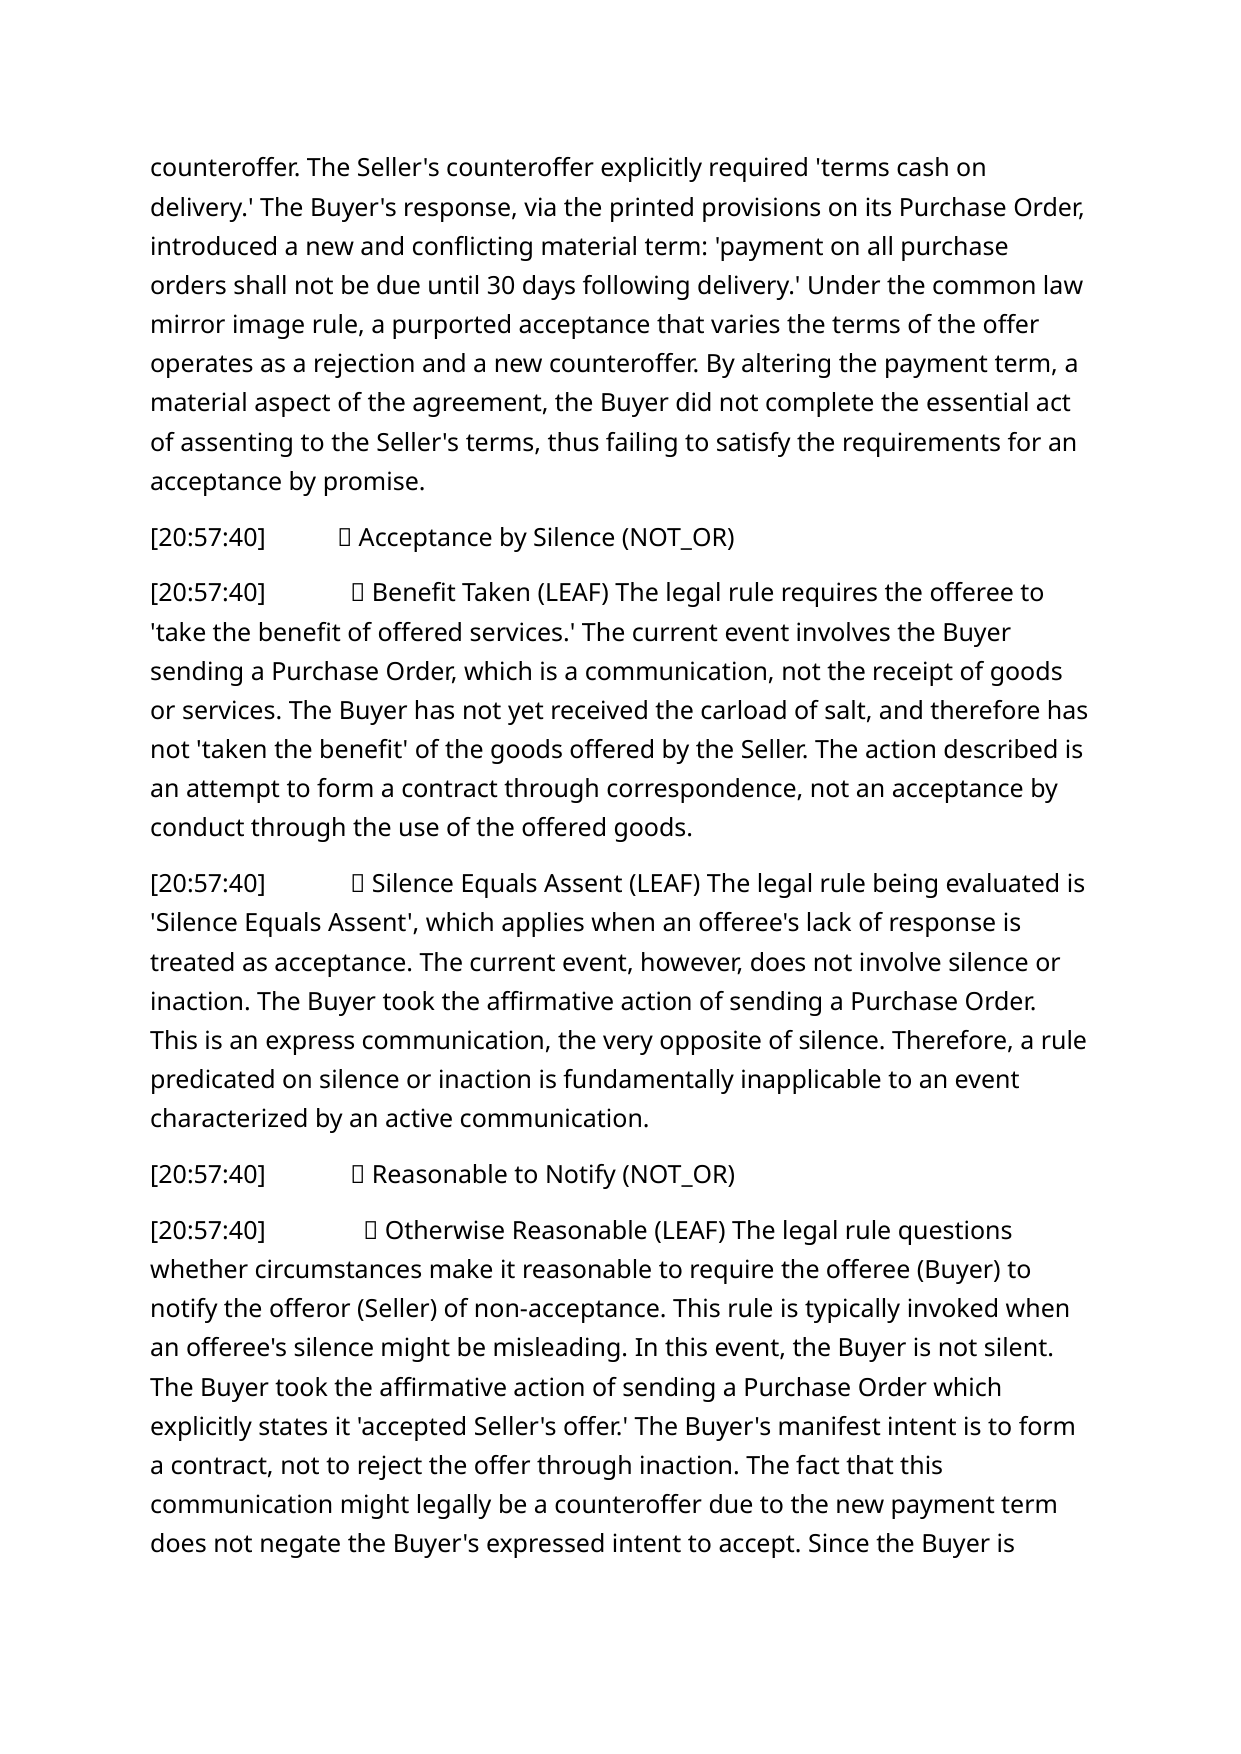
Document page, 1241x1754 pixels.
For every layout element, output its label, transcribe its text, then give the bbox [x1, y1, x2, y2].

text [150, 1212, 1090, 1560]
text [20:57:40] 🔴 Acceptance by Silence (NOT_OR) [150, 519, 1090, 553]
text [20:57:40] 🔴 Benefit Taken (LEAF) The legal rule requires the offeree to 'take the benefit of offered services.' The current event involves the Buyer sending a Purchase Order, which is a communication, not the receipt of goods or services. The Buyer has not yet received the carload of salt, and therefore has not 'taken the benefit' of the goods offered by the Seller. The action described is an attempt to form a contract through correspondence, not an acceptance by conduct through the use of the offered goods. [150, 575, 1090, 844]
text [20:57:40] 🔴 Reasonable to Notify (NOT_OR) [150, 1157, 1090, 1191]
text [150, 150, 1090, 497]
text [20:57:40] 🔴 Silence Equals Assent (LEAF) The legal rule being evaluated is 'Silence Equals Assent', which applies when an offeree's lack of response is treated as acceptance. The current event, however, does not involve silence or inaction. The Buyer took the affirmative action of sending a Purchase Order. This is an express communication, the very opposite of silence. Therefore, a rule predicated on silence or inaction is fundamentally inapplicable to an event characterized by an active communication. [150, 866, 1090, 1135]
